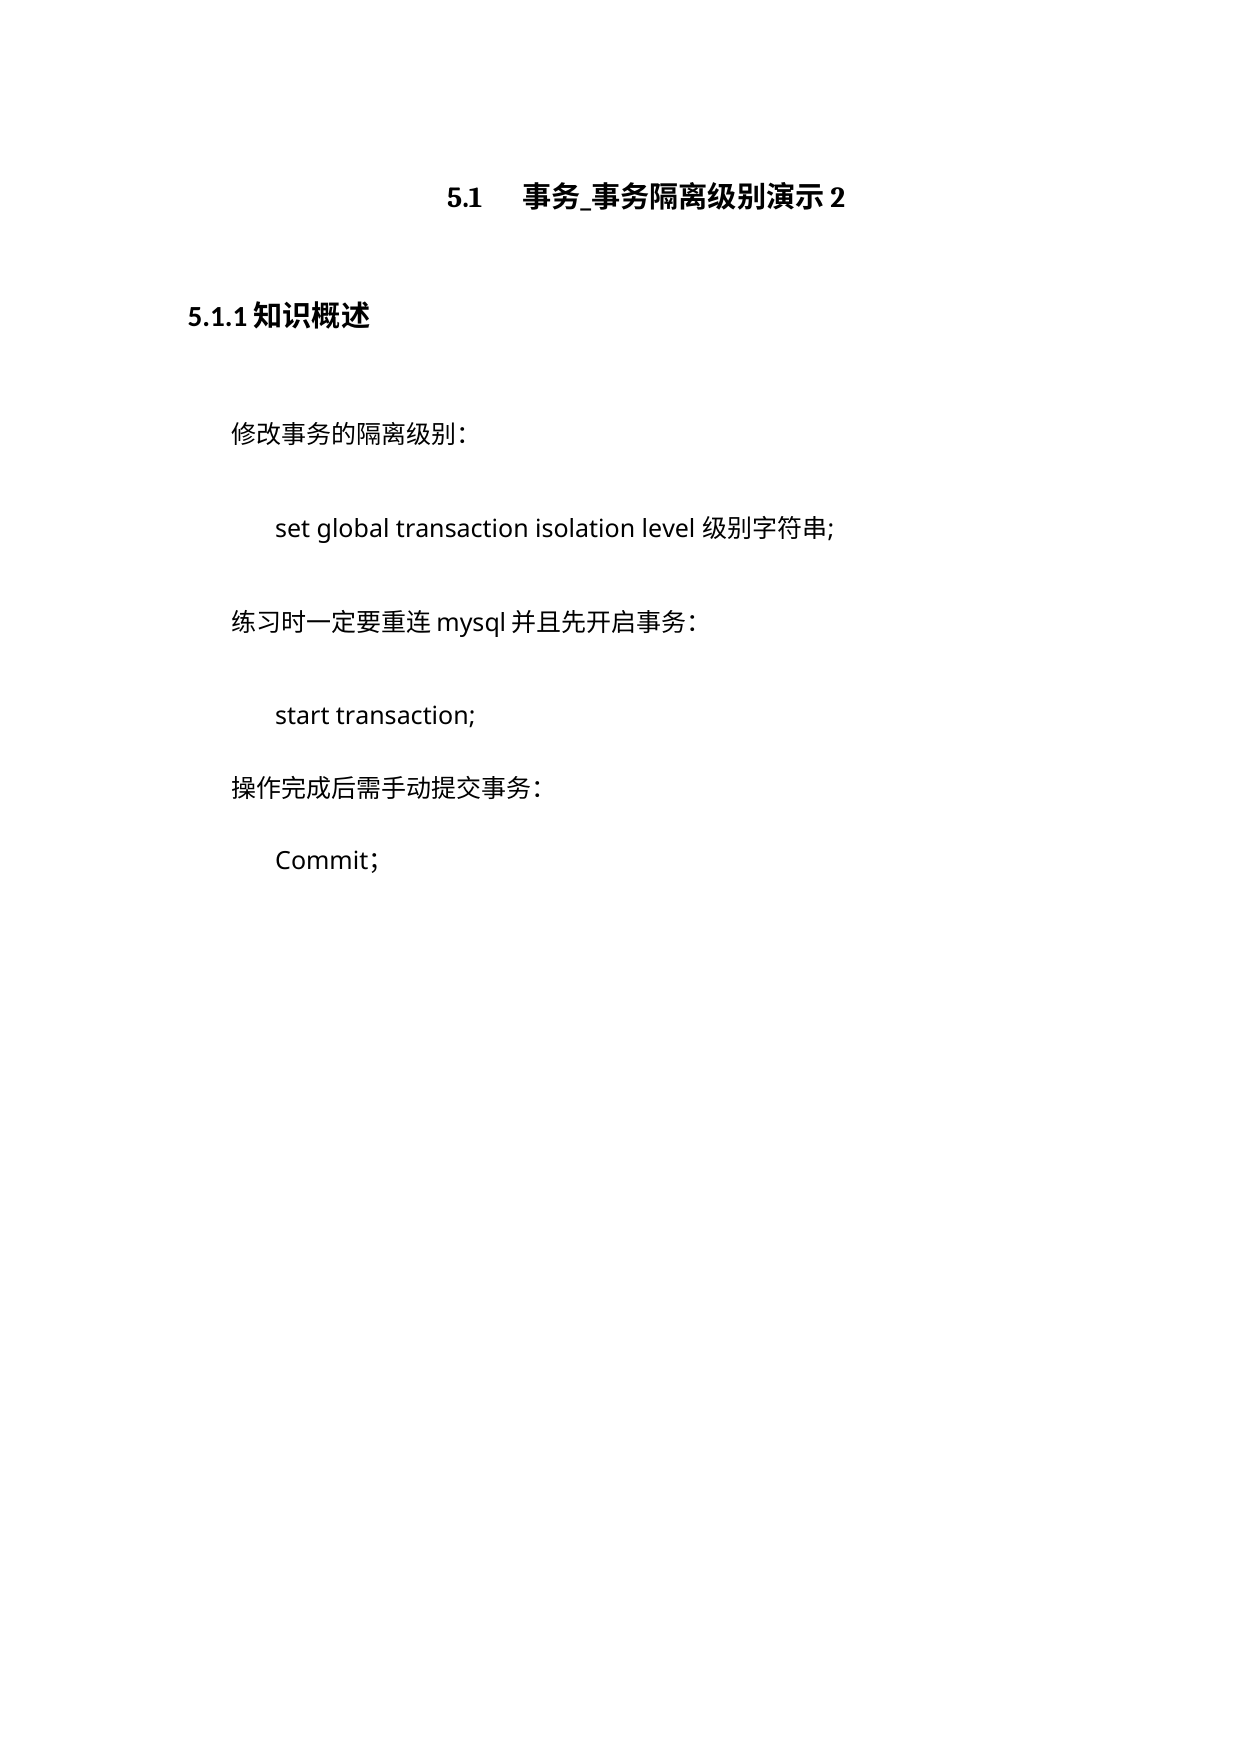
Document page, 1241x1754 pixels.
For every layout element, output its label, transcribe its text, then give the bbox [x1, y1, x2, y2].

text 操作完成后需手动提交事务： [187, 754, 1053, 819]
text 修改事务的隔离级别： [187, 400, 1053, 465]
text start transaction; [187, 682, 1053, 747]
subtitle 事务_事务隔离级别演示2 [239, 162, 1053, 227]
text 练习时一定要重连mysql并且先开启事务： [187, 588, 1053, 653]
text set global transaction isolation level 级别字符串; [231, 494, 1053, 559]
text Commit； [187, 826, 1053, 891]
subtitle 5.1.1知识概述 [187, 281, 1053, 346]
